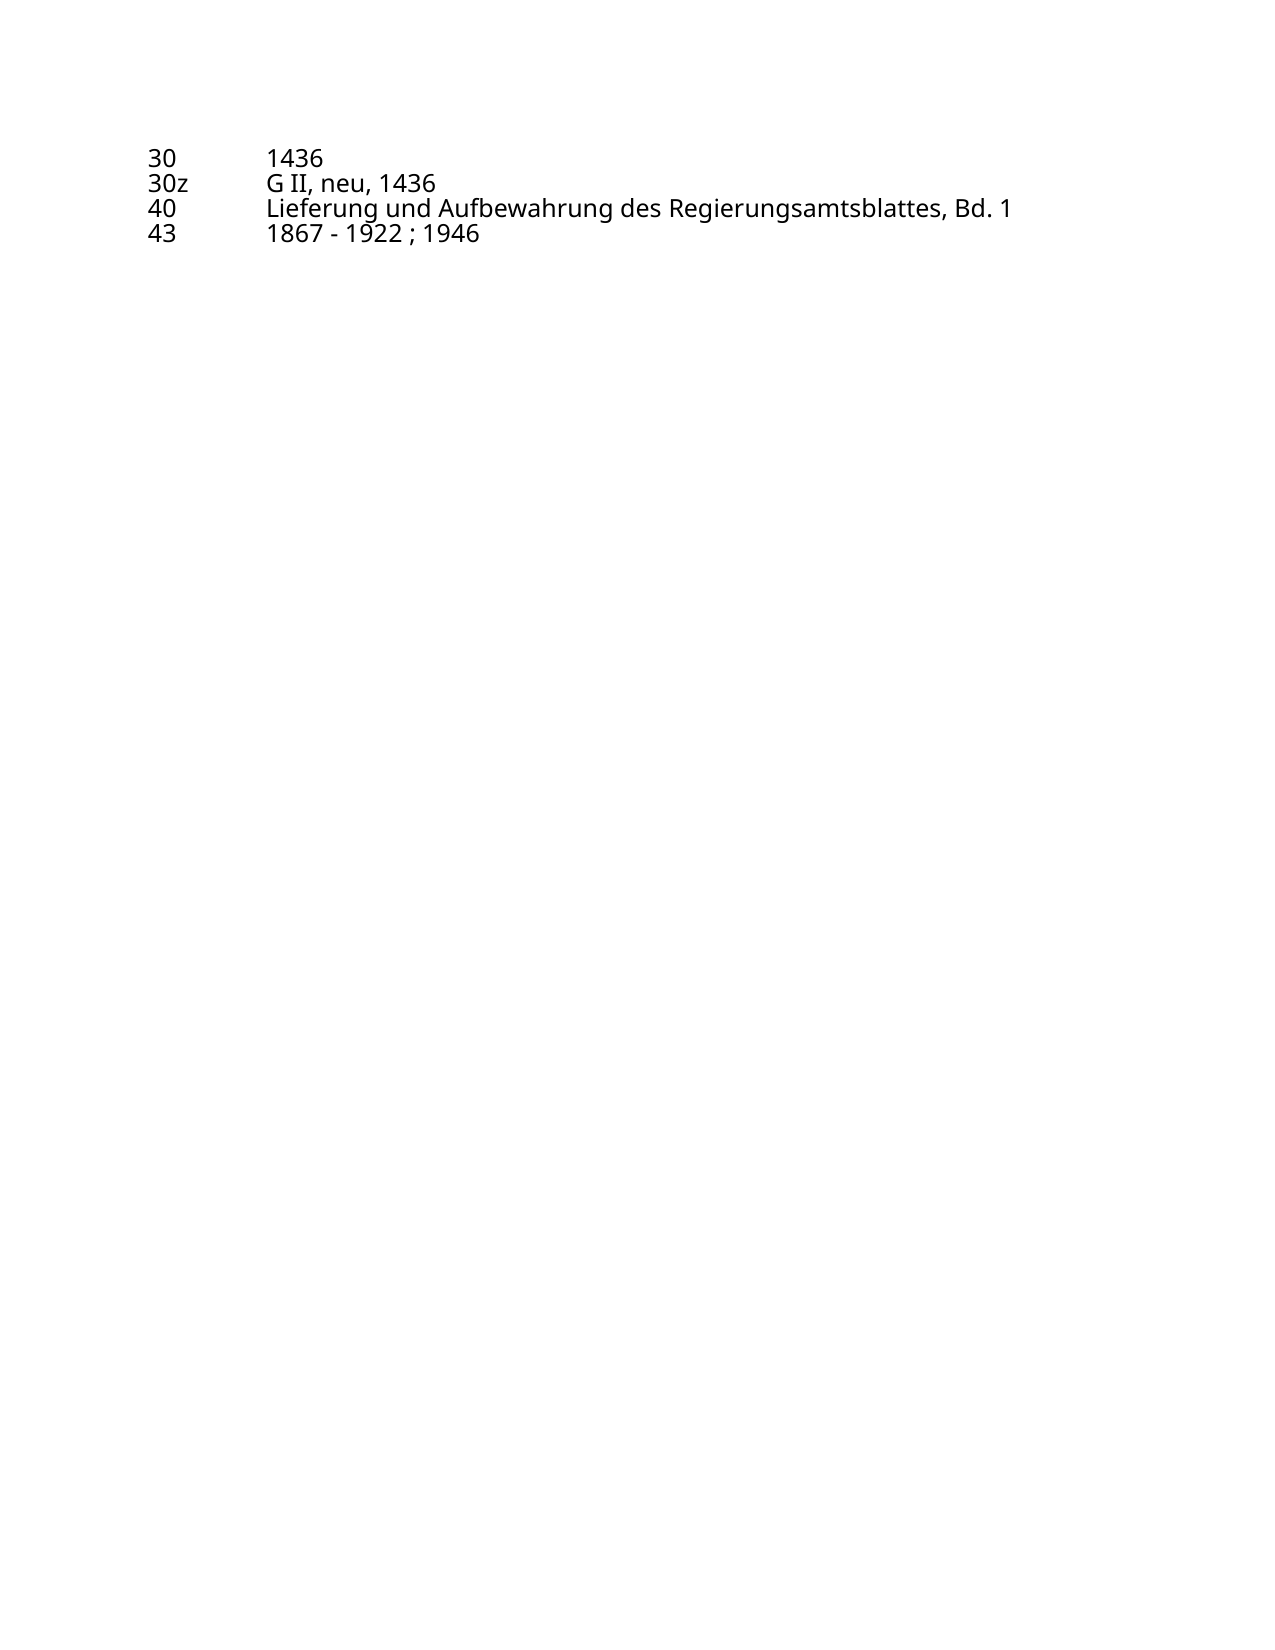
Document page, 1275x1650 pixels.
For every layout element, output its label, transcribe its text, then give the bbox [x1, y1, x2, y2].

text 43 1867 - 1922 ; 1946 [148, 223, 1127, 248]
text 30 1436 [148, 148, 1127, 173]
text 40 Lieferung und Aufbewahrung des s[Regierungsamtsblatt]ses, Bd. 1 [148, 198, 1127, 223]
text 30z G II, neu, 1436 [148, 173, 1127, 198]
